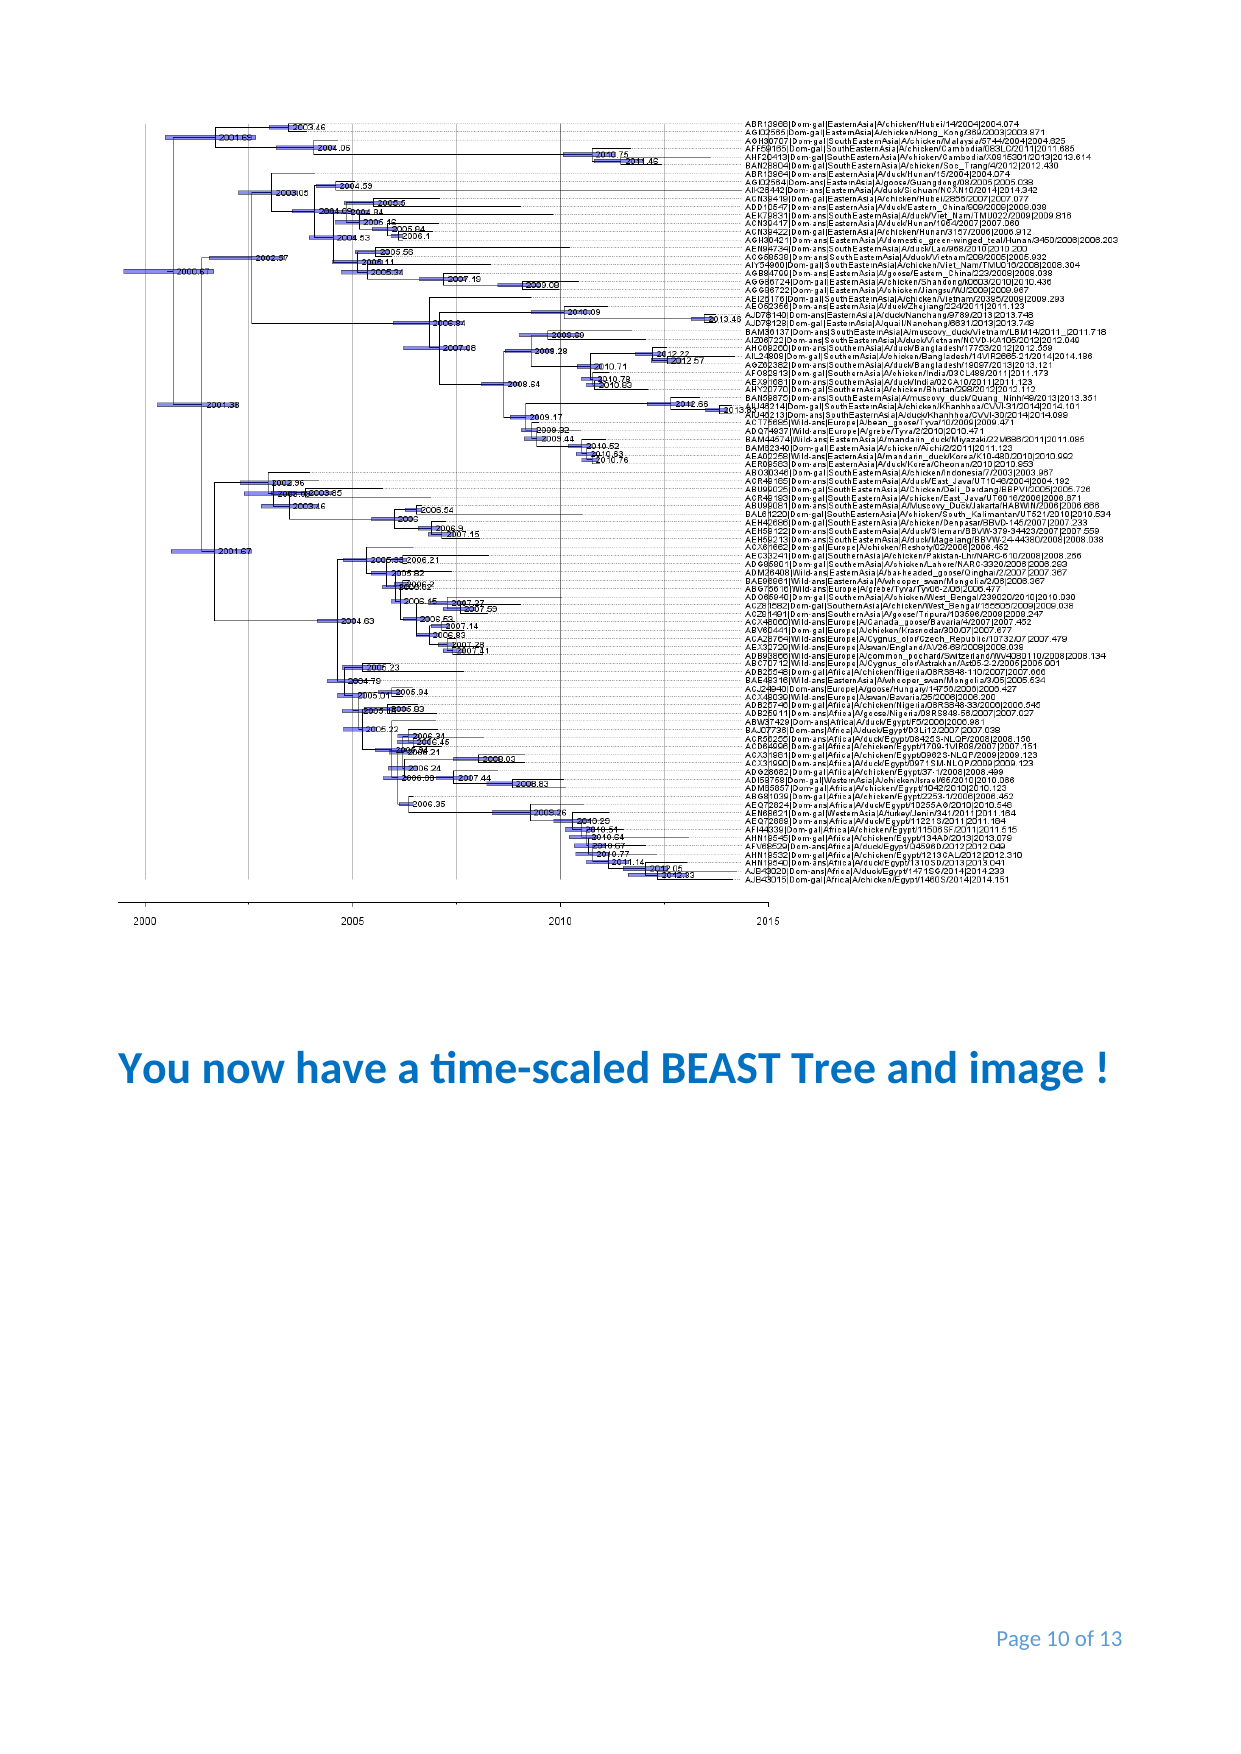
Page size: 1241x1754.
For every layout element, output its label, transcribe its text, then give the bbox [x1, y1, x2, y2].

text You now have a time-scaled BEAST Tree and image ! [118, 1039, 1122, 1095]
picture [118, 118, 1123, 927]
